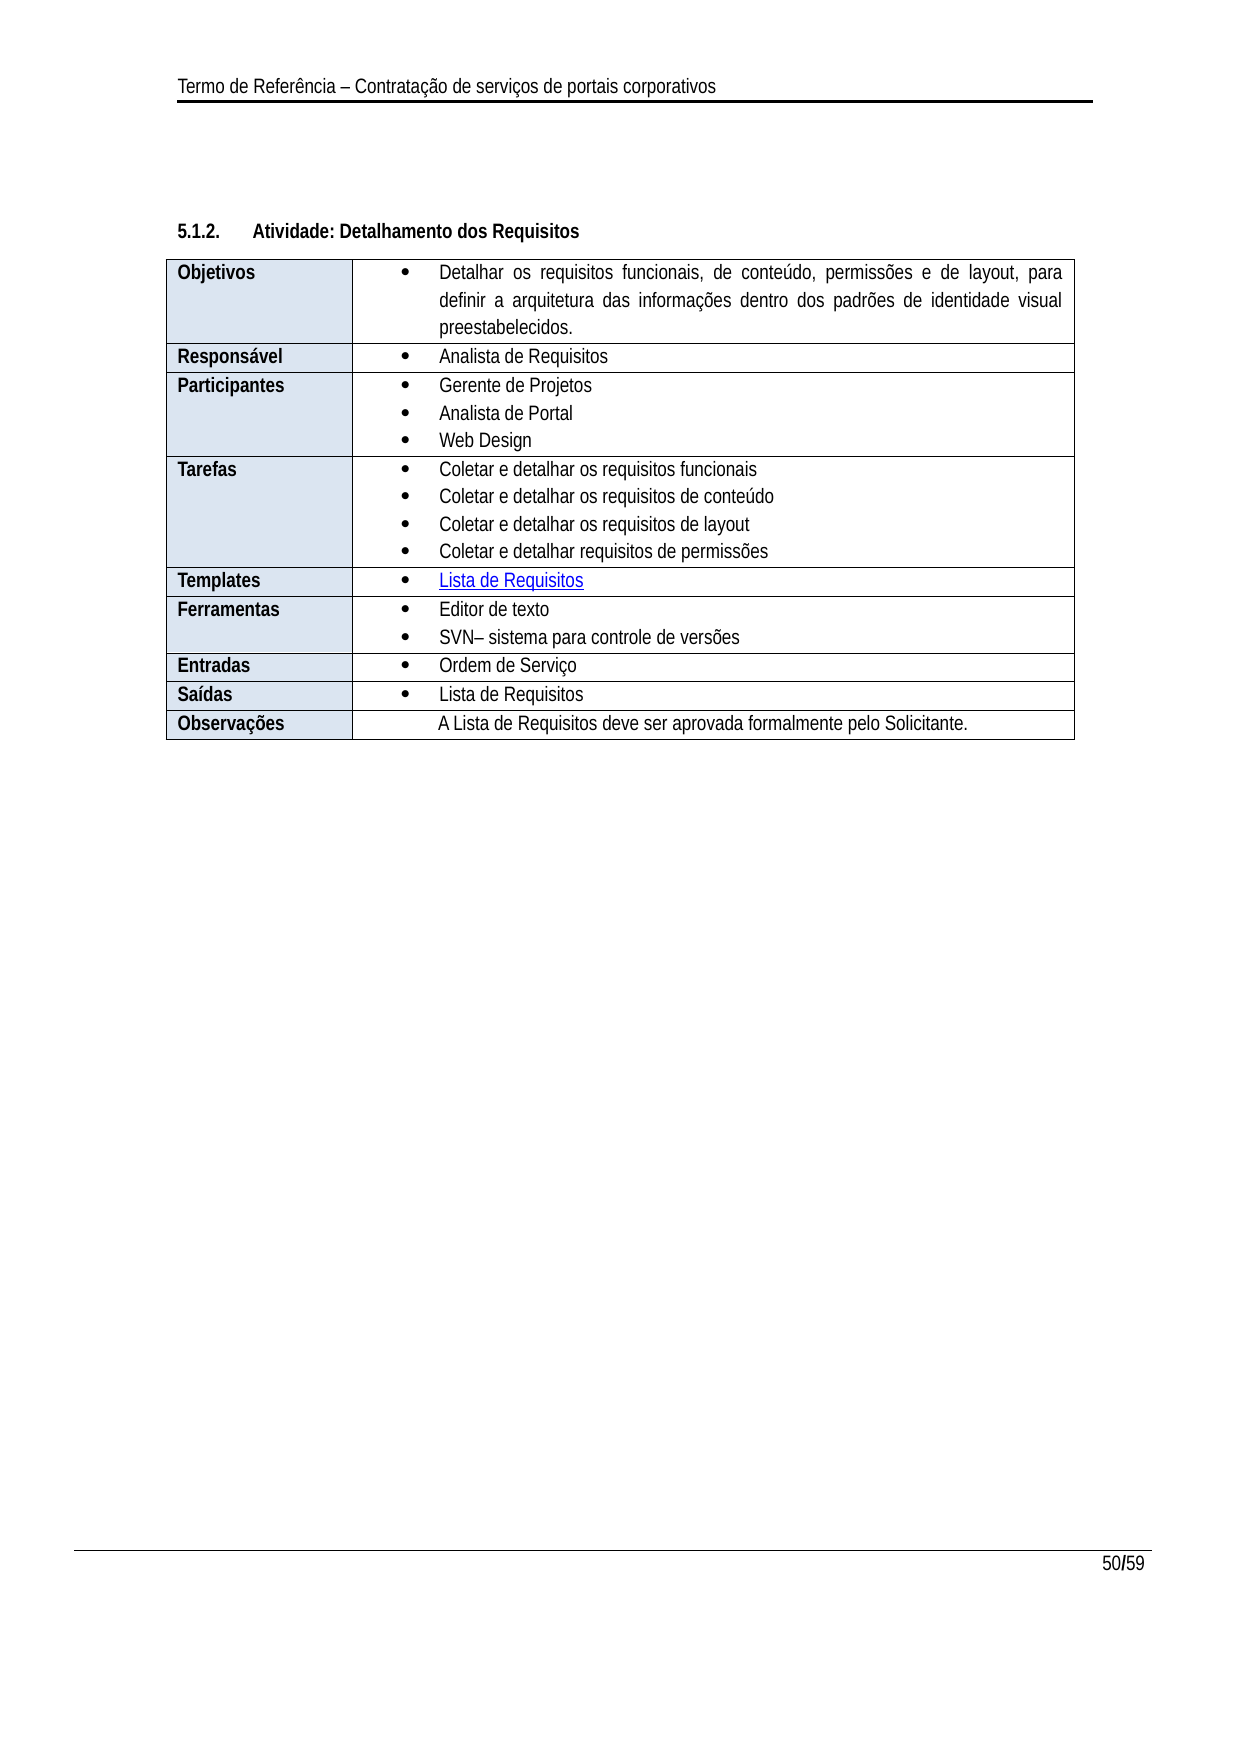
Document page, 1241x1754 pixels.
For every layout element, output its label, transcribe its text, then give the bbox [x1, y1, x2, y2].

table_cell Ferramentas [167, 597, 352, 652]
table_cell Responsável [167, 344, 352, 372]
table_cell Lista de Requisitos [353, 682, 1074, 710]
table_cell Templates [167, 568, 352, 596]
table_cell Lista de Requisitos [353, 568, 1074, 596]
table_cell Tarefas [167, 457, 352, 567]
table_cell Entradas [167, 654, 352, 681]
table_header Objetivos [167, 260, 352, 343]
table_cell Participantes [167, 373, 352, 456]
table_cell Observações [167, 711, 352, 739]
table_cell Ordem de Serviço [353, 654, 1074, 681]
table_cell Editor de texto SVN– sistema para controle de versões [353, 597, 1074, 652]
table_header Detalhar os requisitos funcionais, de conteúdo, permissões e de layout, para definir a arquitetura das informações dentro dos padrões de identidade visual preestabelecidos. [353, 260, 1074, 343]
table_cell Coletar e detalhar os requisitos funcionais Coletar e detalhar os requisitos de conteúdo Coletar e detalhar os requisitos de layout Coletar e detalhar requisitos de permissões [353, 457, 1074, 567]
table_cell Gerente de Projetos Analista de Portal Web Design [353, 373, 1074, 456]
table_cell A Lista de Requisitos deve ser aprovada formalmente pelo Solicitante. [353, 711, 1074, 739]
table_cell Saídas [167, 682, 352, 710]
table_cell Analista de Requisitos [353, 344, 1074, 372]
subtitle Atividade: Detalhamento dos Requisitos [177, 219, 1063, 243]
